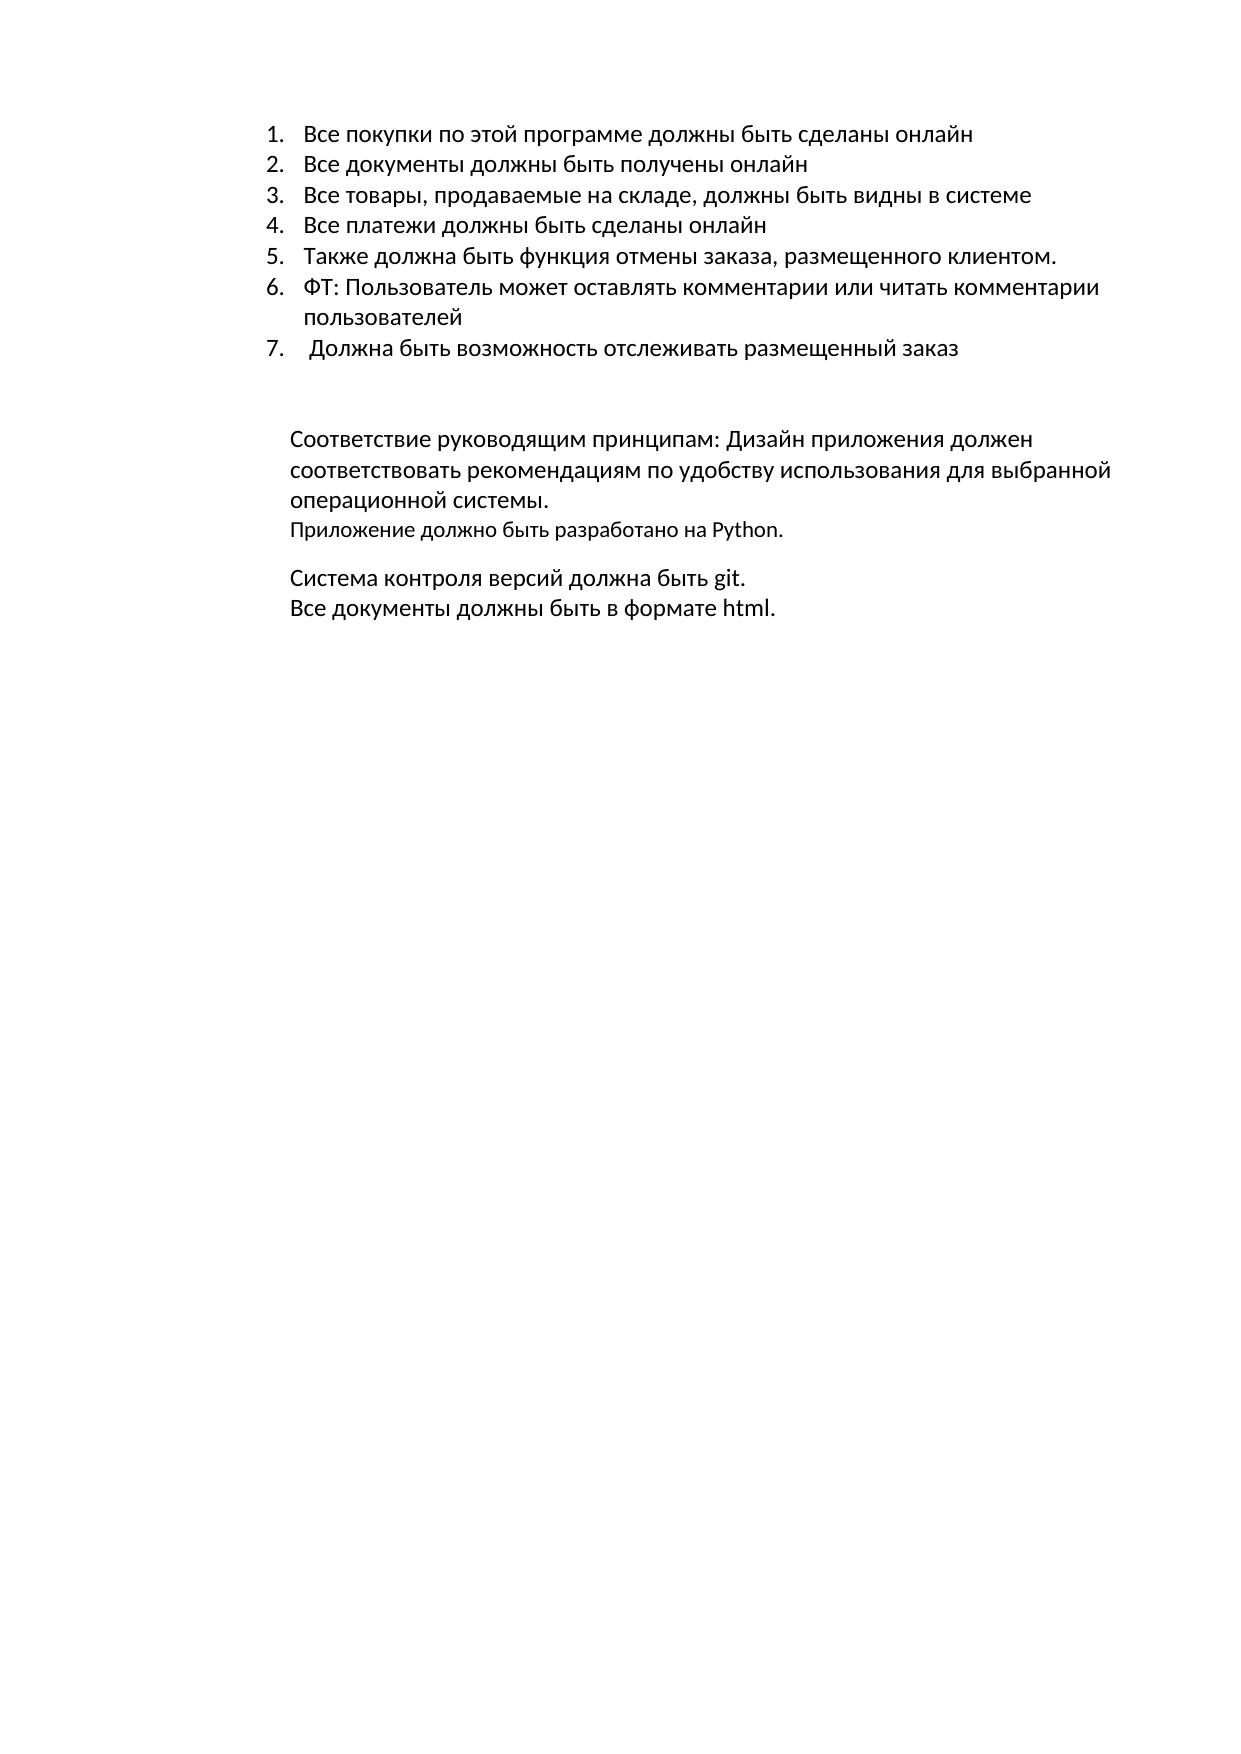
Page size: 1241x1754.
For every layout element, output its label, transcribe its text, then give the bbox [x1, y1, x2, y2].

list Все платежи должны быть сделаны онлайн [266, 210, 1152, 240]
list ФТ: Пользователь может оставлять комментарии или читать комментарии пользователей [266, 271, 1152, 332]
list Соответствие руководящим принципам: Дизайн приложения должен соответствовать рекомендациям по удобству использования для выбранной операционной системы. [290, 423, 1152, 515]
list Система контроля версий должна быть git. [290, 562, 1152, 592]
text Приложение должно быть разработано на Python. [216, 515, 1152, 543]
list Должна быть возможность отслеживать размещенный заказ [266, 332, 1152, 362]
list Все покупки по этой программе должны быть сделаны онлайн [266, 118, 1152, 149]
list Все документы должны быть получены онлайн [266, 149, 1152, 179]
list Также должна быть функция отмены заказа, размещенного клиентом. [266, 240, 1152, 271]
list Все документы должны быть в формате html. [290, 592, 1152, 623]
list Все товары, продаваемые на складе, должны быть видны в системе [266, 179, 1152, 210]
